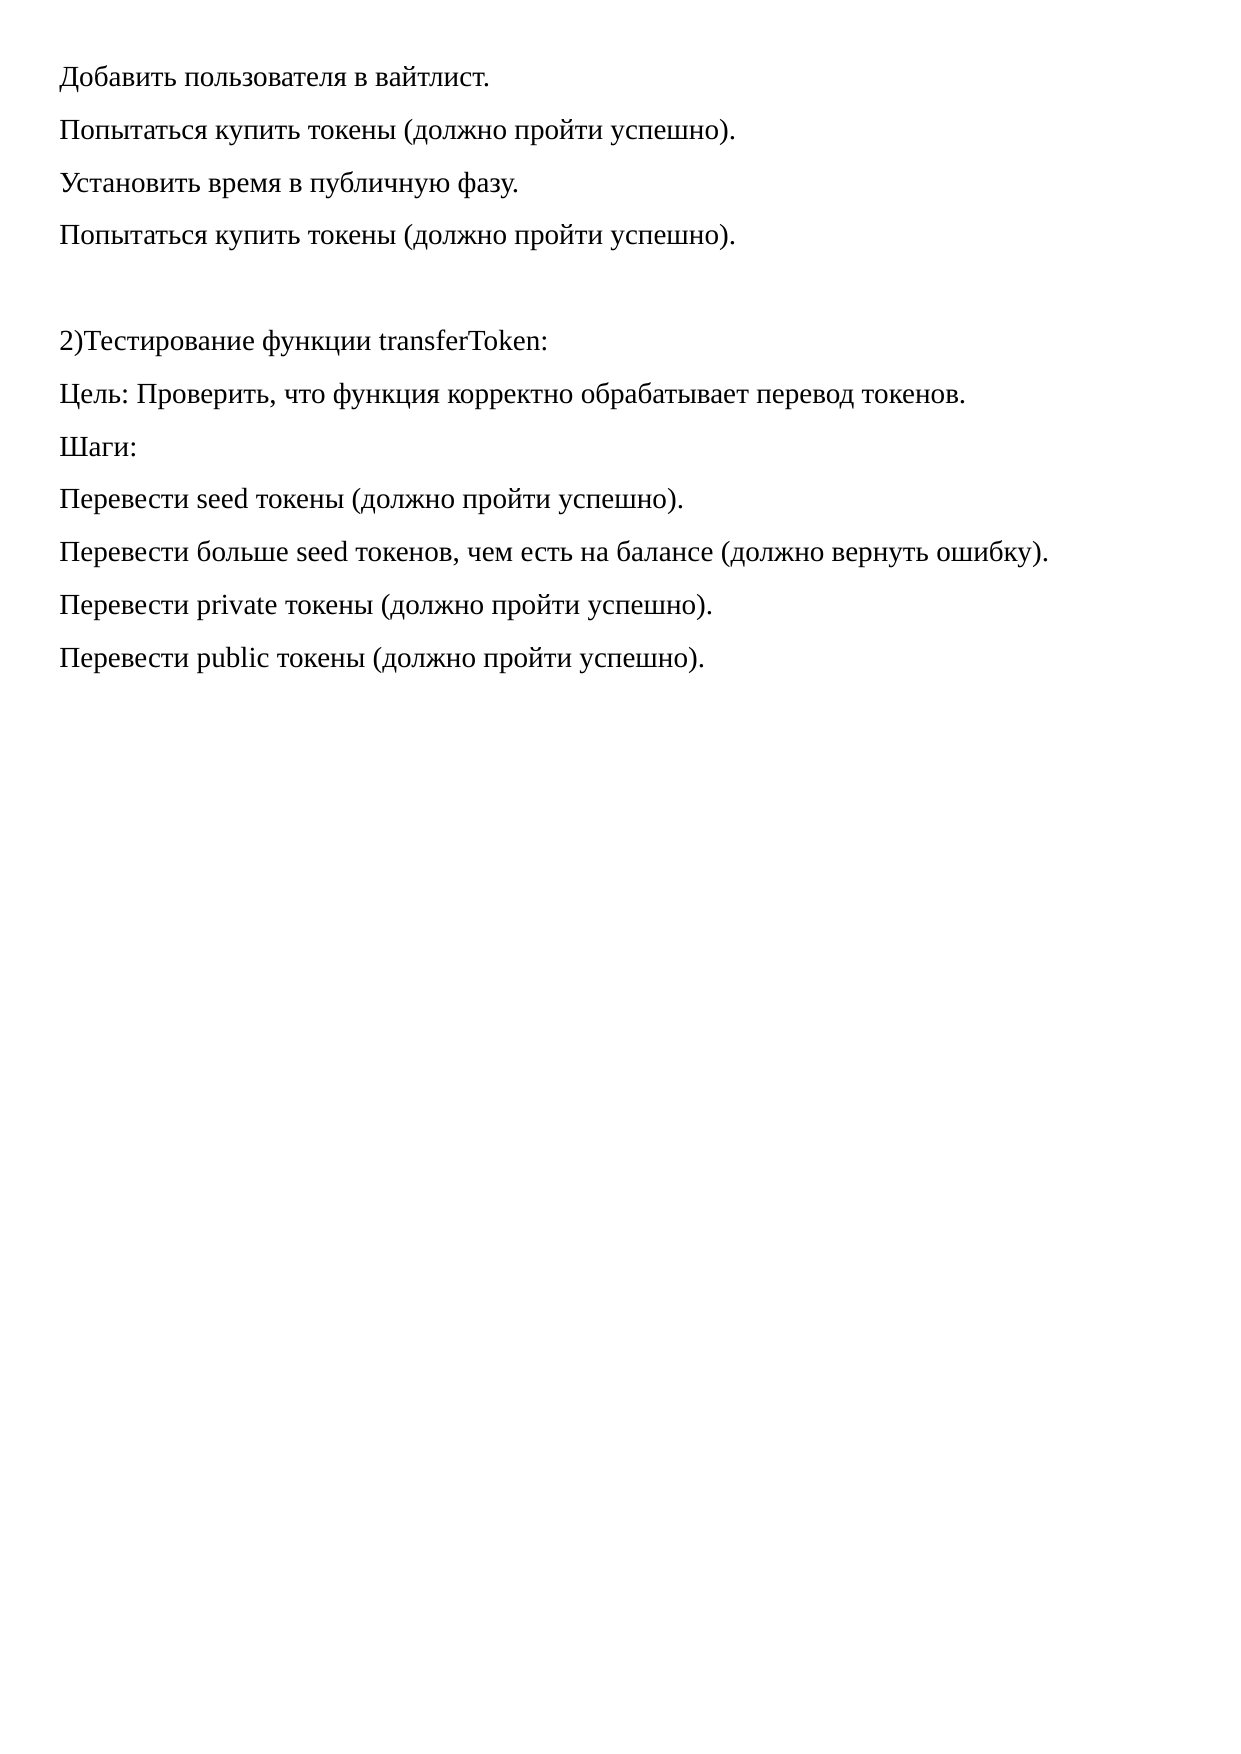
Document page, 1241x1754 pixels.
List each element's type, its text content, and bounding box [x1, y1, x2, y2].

text 2)Тестирование функции transferToken: [59, 323, 1181, 357]
text Перевести public токены (должно пройти успешно). [59, 640, 1181, 673]
text Добавить пользователя в вайтлист. [59, 59, 1181, 93]
text Перевести private токены (должно пройти успешно). [59, 587, 1181, 621]
text Попытаться купить токены (должно пройти успешно). [59, 112, 1181, 145]
text Шаги: [59, 429, 1181, 462]
text Установить время в публичную фазу. [59, 165, 1181, 198]
text Перевести seed токены (должно пройти успешно). [59, 482, 1181, 515]
text Перевести больше seed токенов, чем есть на балансе (должно вернуть ошибку). [59, 534, 1181, 568]
text Цель: Проверить, что функция корректно обрабатывает перевод токенов. [59, 376, 1181, 409]
text Попытаться купить токены (должно пройти успешно). [59, 217, 1181, 251]
